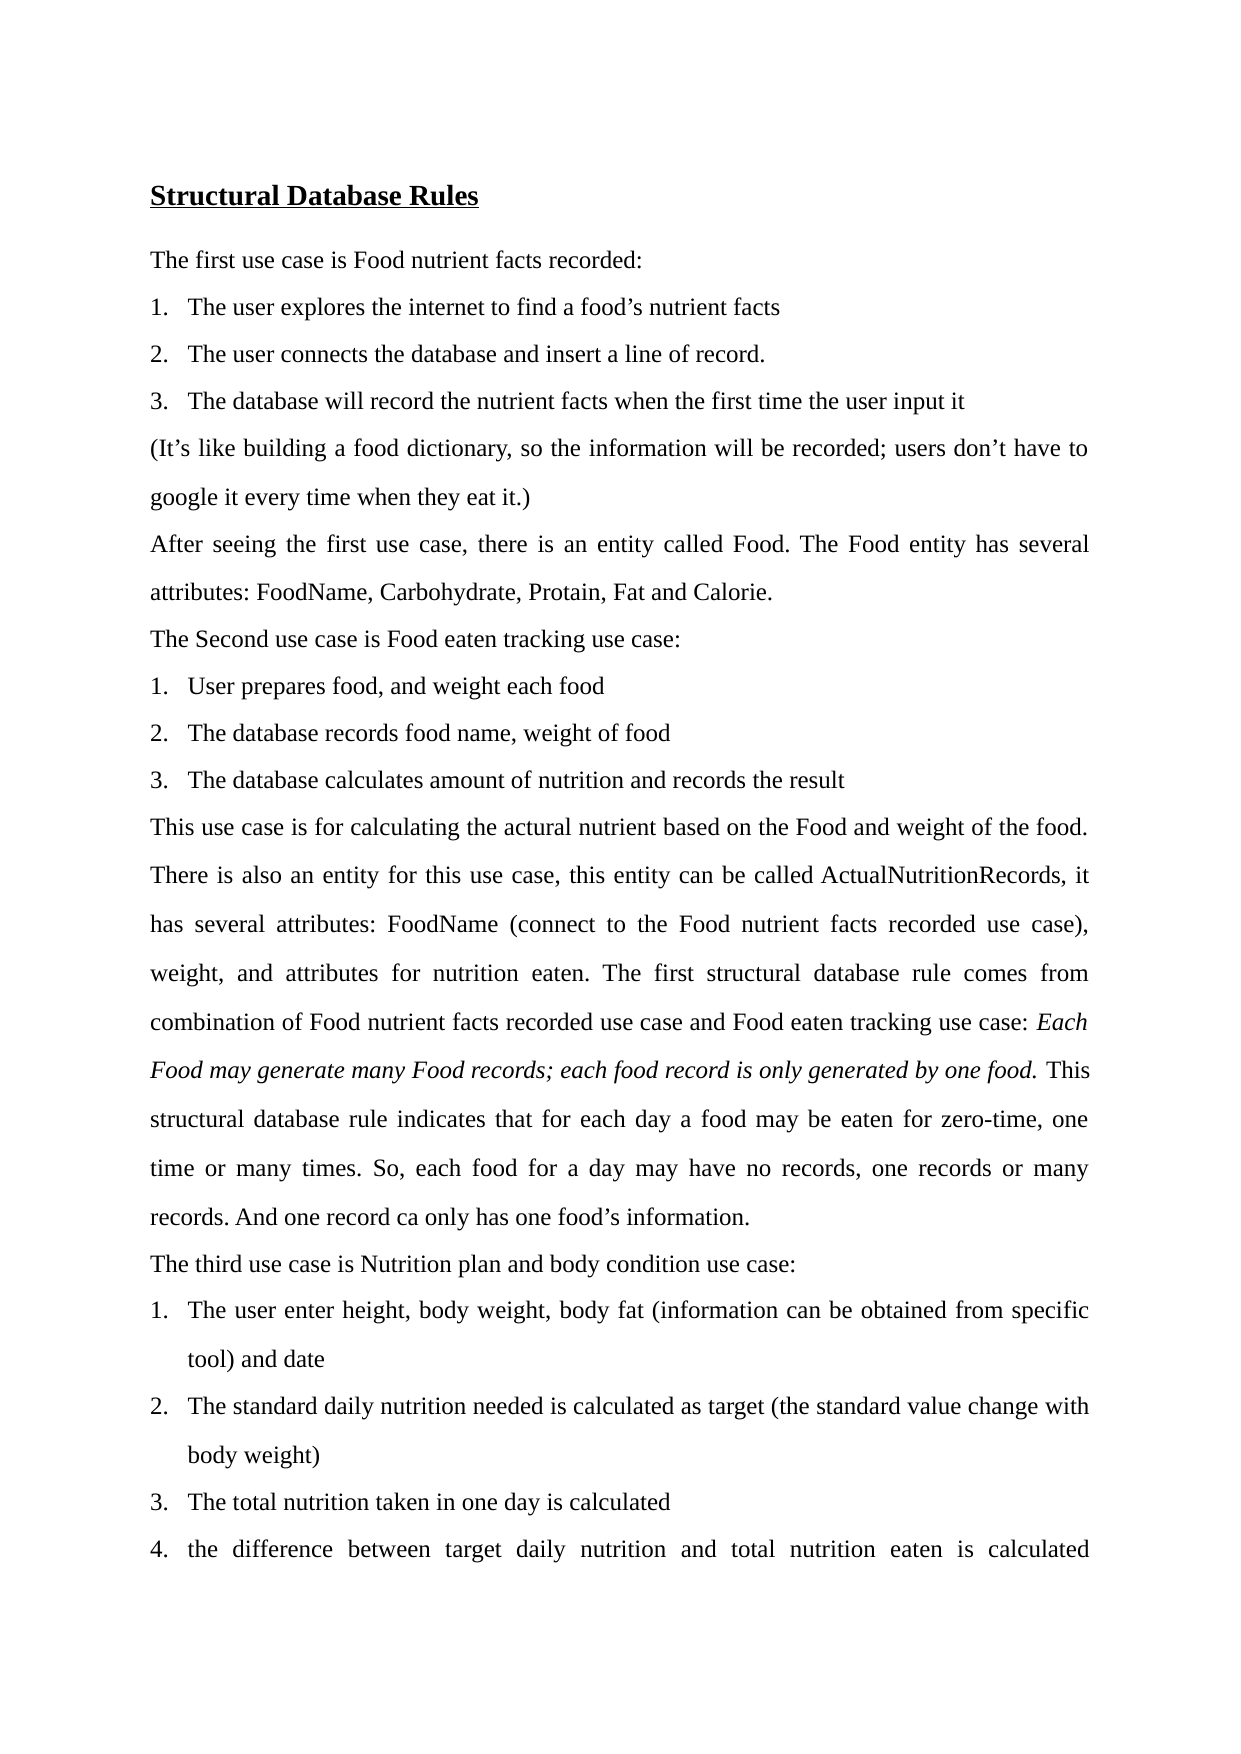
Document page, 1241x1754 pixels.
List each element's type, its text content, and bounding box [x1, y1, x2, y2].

list The user connects the database and insert a line of record. [150, 337, 1090, 370]
text The Second use case is Food eaten tracking use case: [150, 622, 1090, 655]
text The third use case is Nutrition plan and body condition use case: [150, 1247, 1090, 1279]
text After seeing the first use case, there is an entity called Food. The Food entity has several attributes: FoodName, Carbohydrate, Protain, Fat and Calorie. [150, 527, 1090, 608]
list The database calculates amount of nutrition and records the result [150, 763, 1090, 796]
list The user enter height, body weight, body fat (information can be obtained from specific tool) and date [150, 1294, 1090, 1375]
list The database records food name, weight of food [150, 716, 1090, 749]
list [150, 1532, 1090, 1564]
list User prepares food, and weight each food [150, 669, 1090, 702]
text This use case is for calculating the actural nutrient based on the Food and weight of the food. There is also an entity for this use case, this entity can be called ActualNutritionRecords, it has several attributes: FoodName (connect to the Food nutrient facts recorded use case), weight, and attributes for nutrition eaten. The first structural database rule comes from combination of Food nutrient facts recorded use case and Food eaten tracking use case: Each Food may generate many Food records; each food record is only generated by one food. This structural database rule indicates that for each day a food may be eaten for zero-time, one time or many times. So, each food for a day may have no records, one records or many records. And one record ca only has one food’s information. [150, 810, 1090, 1232]
list The user explores the internet to find a food’s nutrient facts [150, 291, 1090, 323]
text The first use case is Food nutrient facts recorded: [150, 244, 1090, 276]
text (It’s like building a food dictionary, so the information will be recorded; users don’t have to google it every time when they eat it.) [150, 431, 1090, 512]
list The database will record the nutrient facts when the first time the user input it [150, 384, 1090, 417]
list The standard daily nutrition needed is calculated as target (the standard value change with body weight) [150, 1389, 1090, 1471]
text Structural Database Rules [150, 162, 1090, 227]
list The total nutrition taken in one day is calculated [150, 1485, 1090, 1517]
